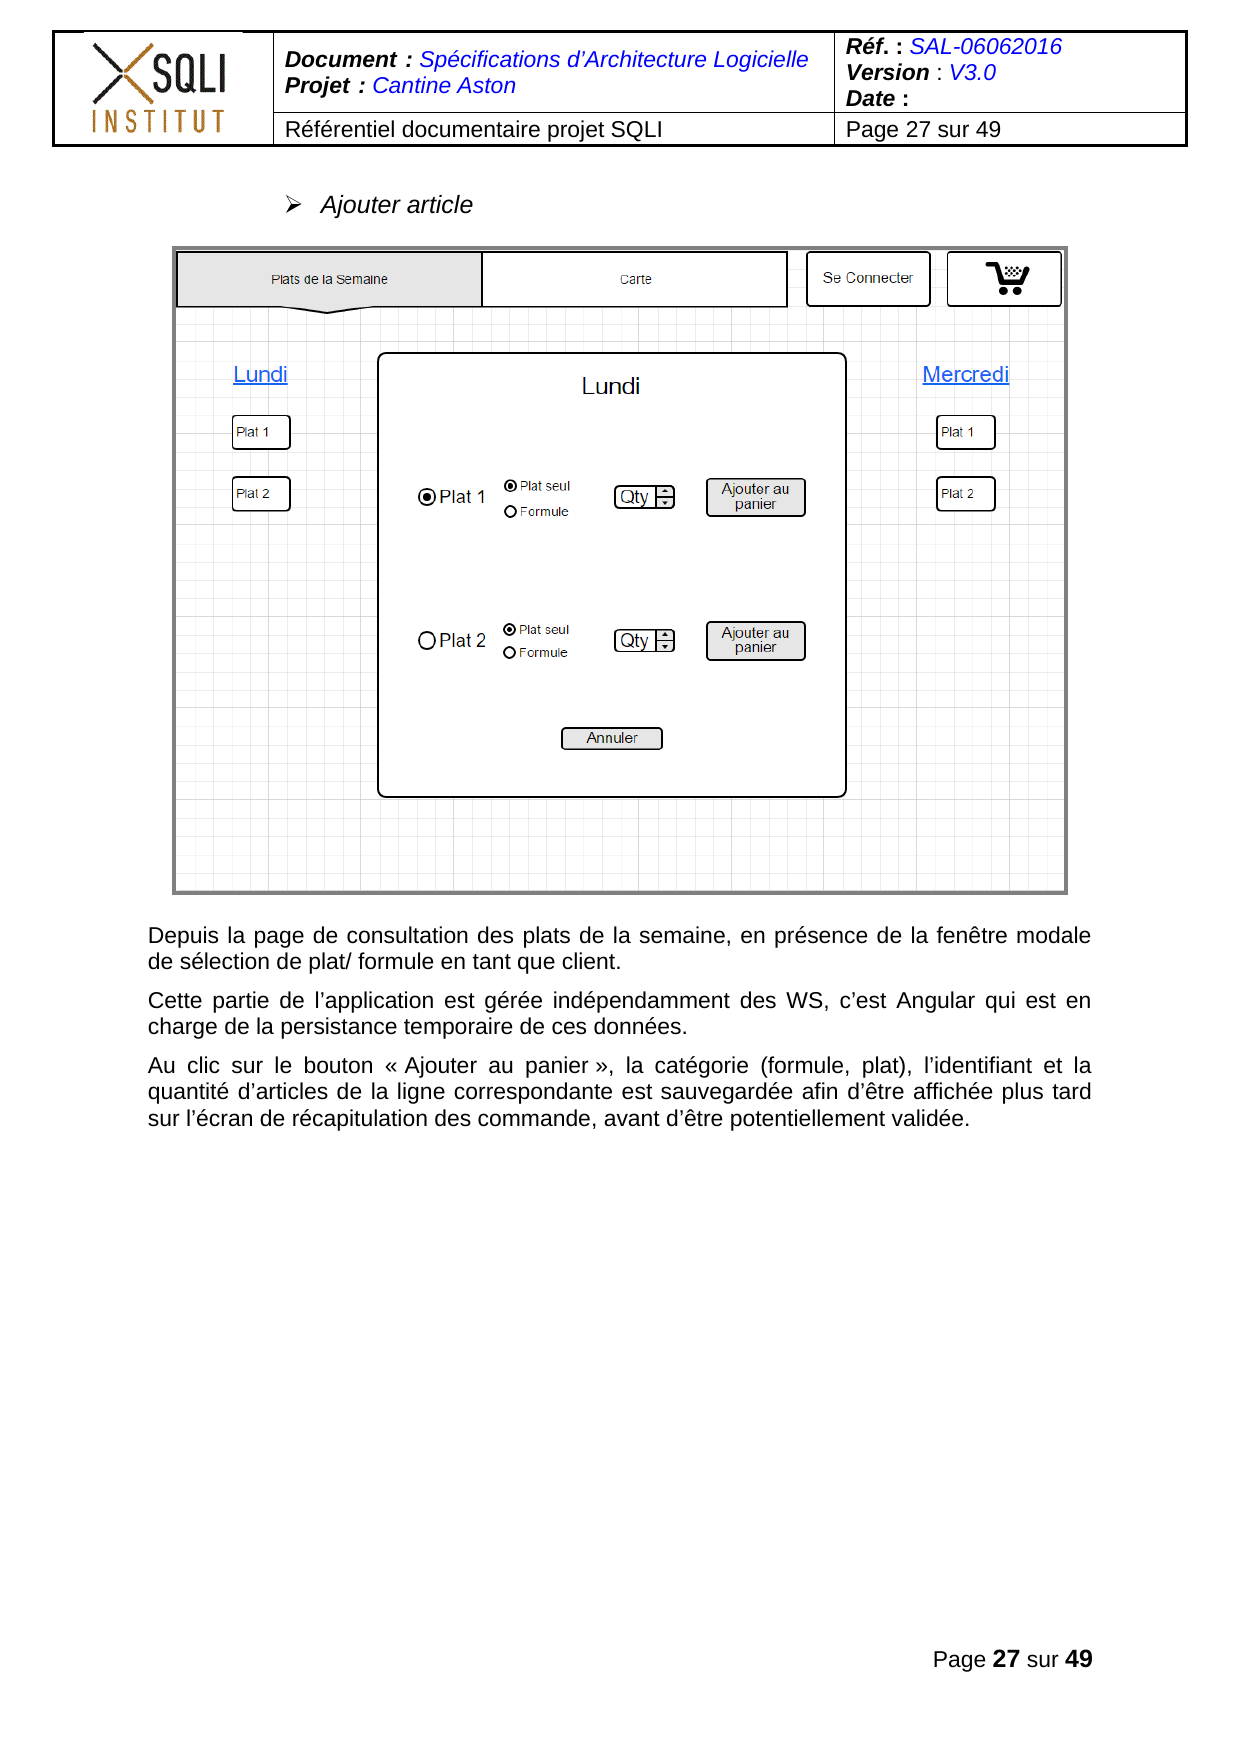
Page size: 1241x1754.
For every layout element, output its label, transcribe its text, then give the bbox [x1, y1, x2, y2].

subtitle Ajouter article [283, 190, 1093, 219]
text Cette partie de l’application est gérée indépendamment des WS, c’est Angular qui est en charge de la persistance temporaire de ces données. [148, 987, 1093, 1039]
text Au clic sur le bouton « Ajouter au panier », la catégorie (formule, plat), l’identifiant et la quantité d’articles de la ligne correspondante est sauvegardée afin d’être affichée plus tard sur l’écran de récapitulation des commande, avant d’être potentiellement validée. [148, 1052, 1093, 1131]
picture [176, 250, 1064, 891]
picture [83, 32, 243, 144]
text Depuis la page de consultation des plats de la semaine, en présence de la fenêtre modale de sélection de plat/ formule en tant que client. [148, 922, 1093, 974]
